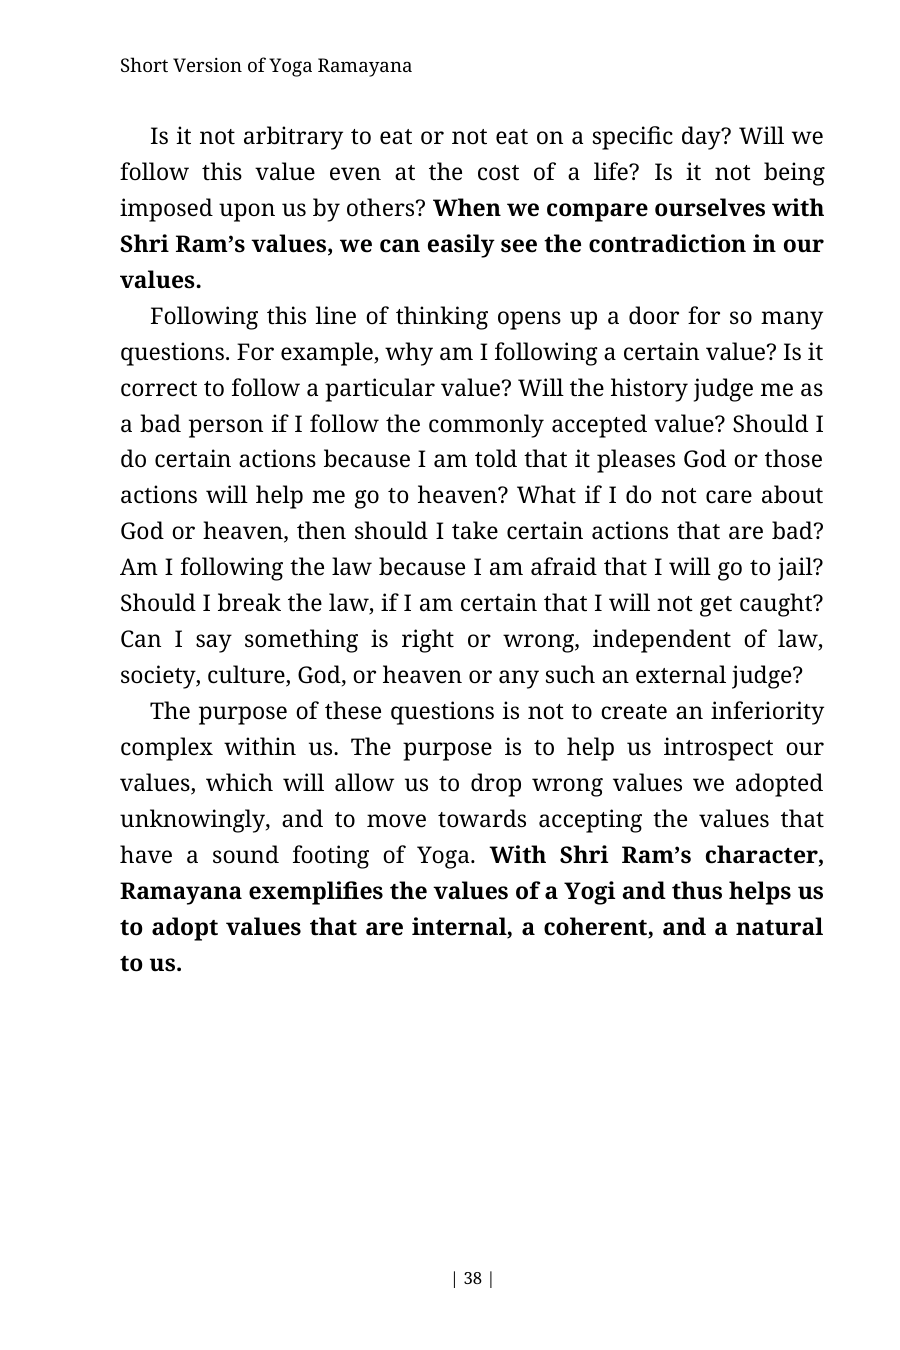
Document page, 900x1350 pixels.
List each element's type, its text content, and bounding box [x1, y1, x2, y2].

text Following this line of thinking opens up a door for so many questions. For example, why am I following a certain value? Is it correct to follow a particular value? Will the history judge me as a bad person if I follow the commonly accepted value? Should I do certain actions because I am told that it pleases God or those actions will help me go to heaven? What if I do not care about God or heaven, then should I take certain actions that are bad? Am I following the law because I am afraid that I will go to jail? Should I break the law, if I am certain that I will not get caught? Can I say something is right or wrong, independent of law, society, culture, God, or heaven or any such an external judge? [120, 300, 825, 690]
text The purpose of these questions is not to create an inferiority complex within us. The purpose is to help us introspect our values, which will allow us to drop wrong values we adopted unknowingly, and to move towards accepting the values that have a sound footing of Yoga. With Shri Ram’s character, Ramayana exemplifies the values of a Yogi and thus helps us to adopt values that are internal, a coherent, and a natural to us. [120, 695, 825, 978]
text Is it not arbitrary to eat or not eat on a specific day? Will we follow this value even at the cost of a life? Is it not being imposed upon us by others? When we compare ourselves with Shri Ram’s values, we can easily see the contradiction in our values. [120, 120, 825, 295]
